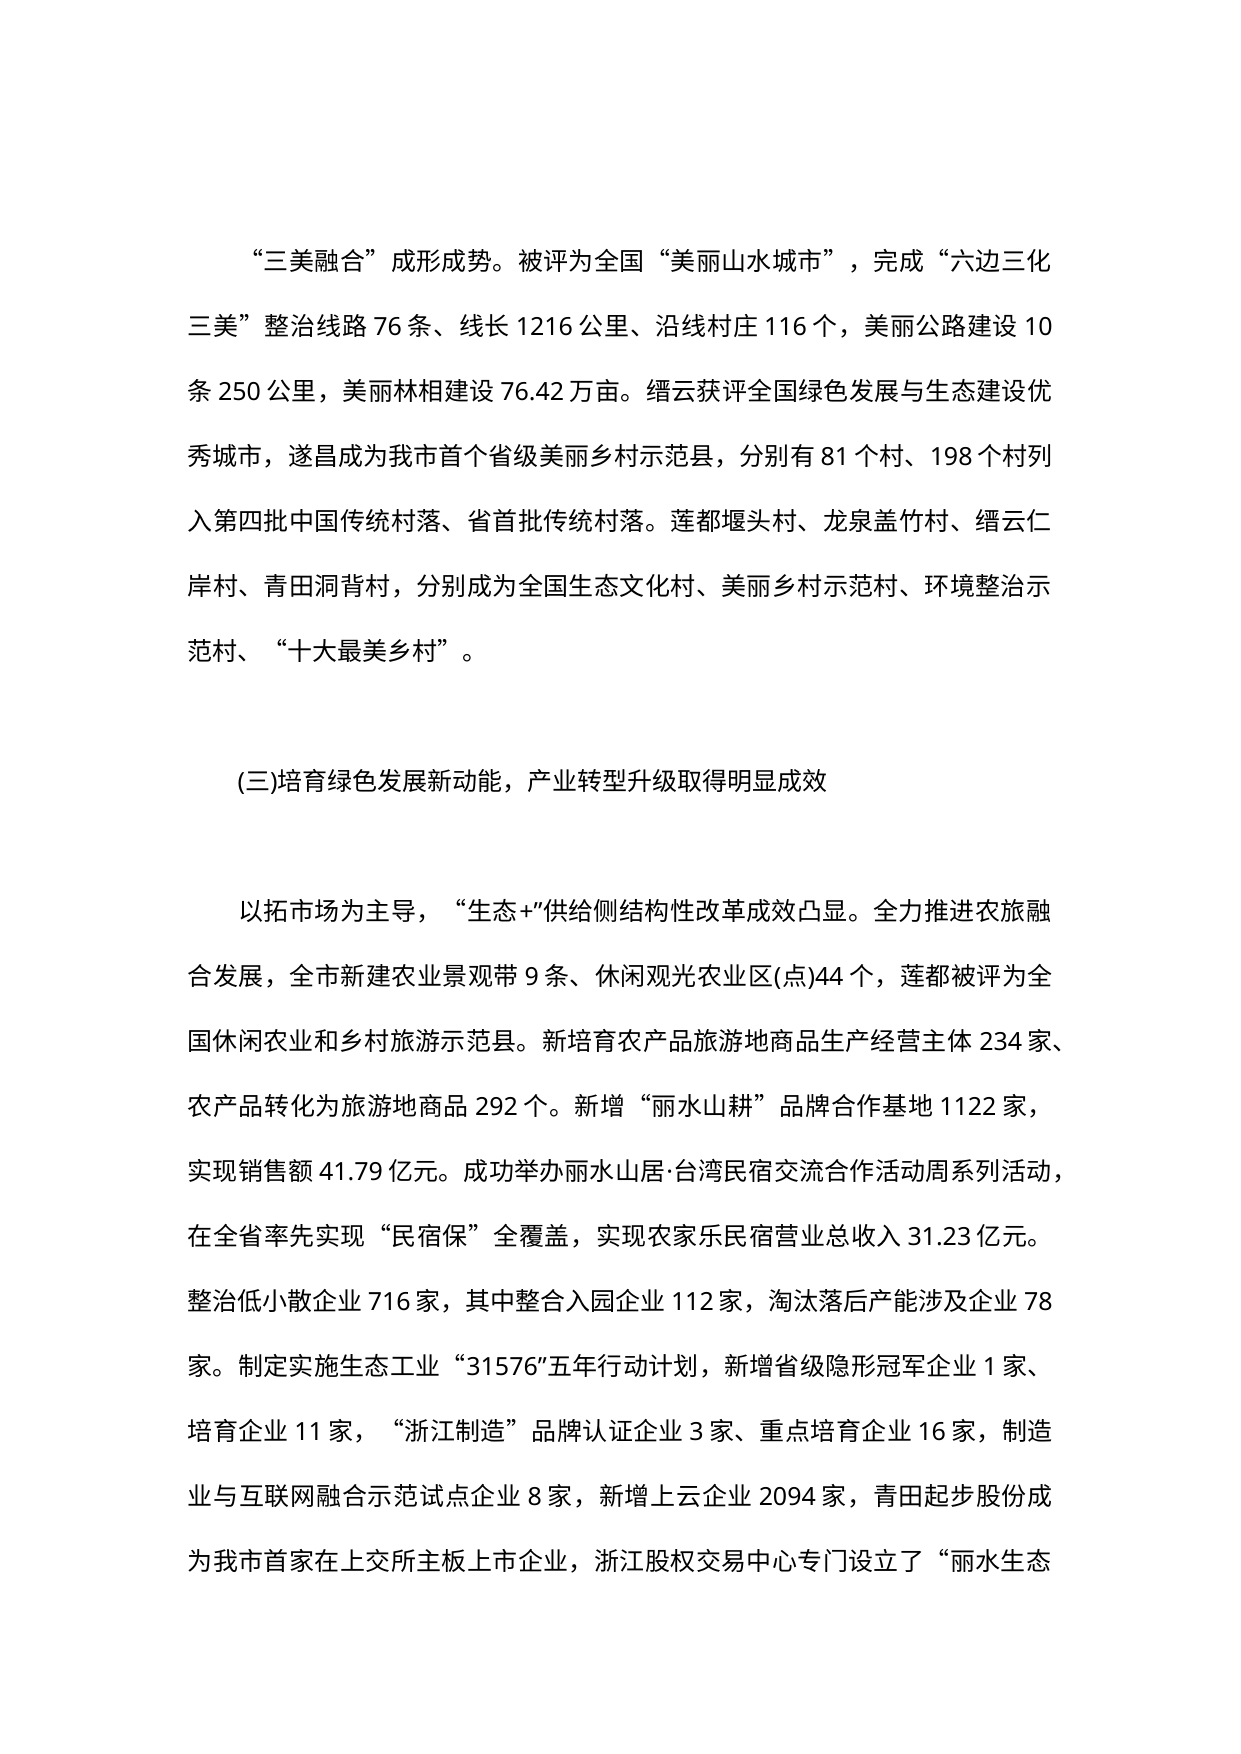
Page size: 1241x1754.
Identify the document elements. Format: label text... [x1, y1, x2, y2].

text “三美融合”成形成势。被评为全国“美丽山水城市”，完成“六边三化三美”整治线路76条、线长1216公里、沿线村庄116个，美丽公路建设10条250公里，美丽林相建设76.42万亩。缙云获评全国绿色发展与生态建设优秀城市，遂昌成为我市首个省级美丽乡村示范县，分别有81个村、198个村列入第四批中国传统村落、省首批传统村落。莲都堰头村、龙泉盖竹村、缙云仁岸村、青田洞背村，分别成为全国生态文化村、美丽乡村示范村、环境整治示范村、“十大最美乡村”。 [187, 227, 1053, 682]
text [187, 877, 1053, 1592]
text (三)培育绿色发展新动能，产业转型升级取得明显成效 [187, 747, 1053, 812]
